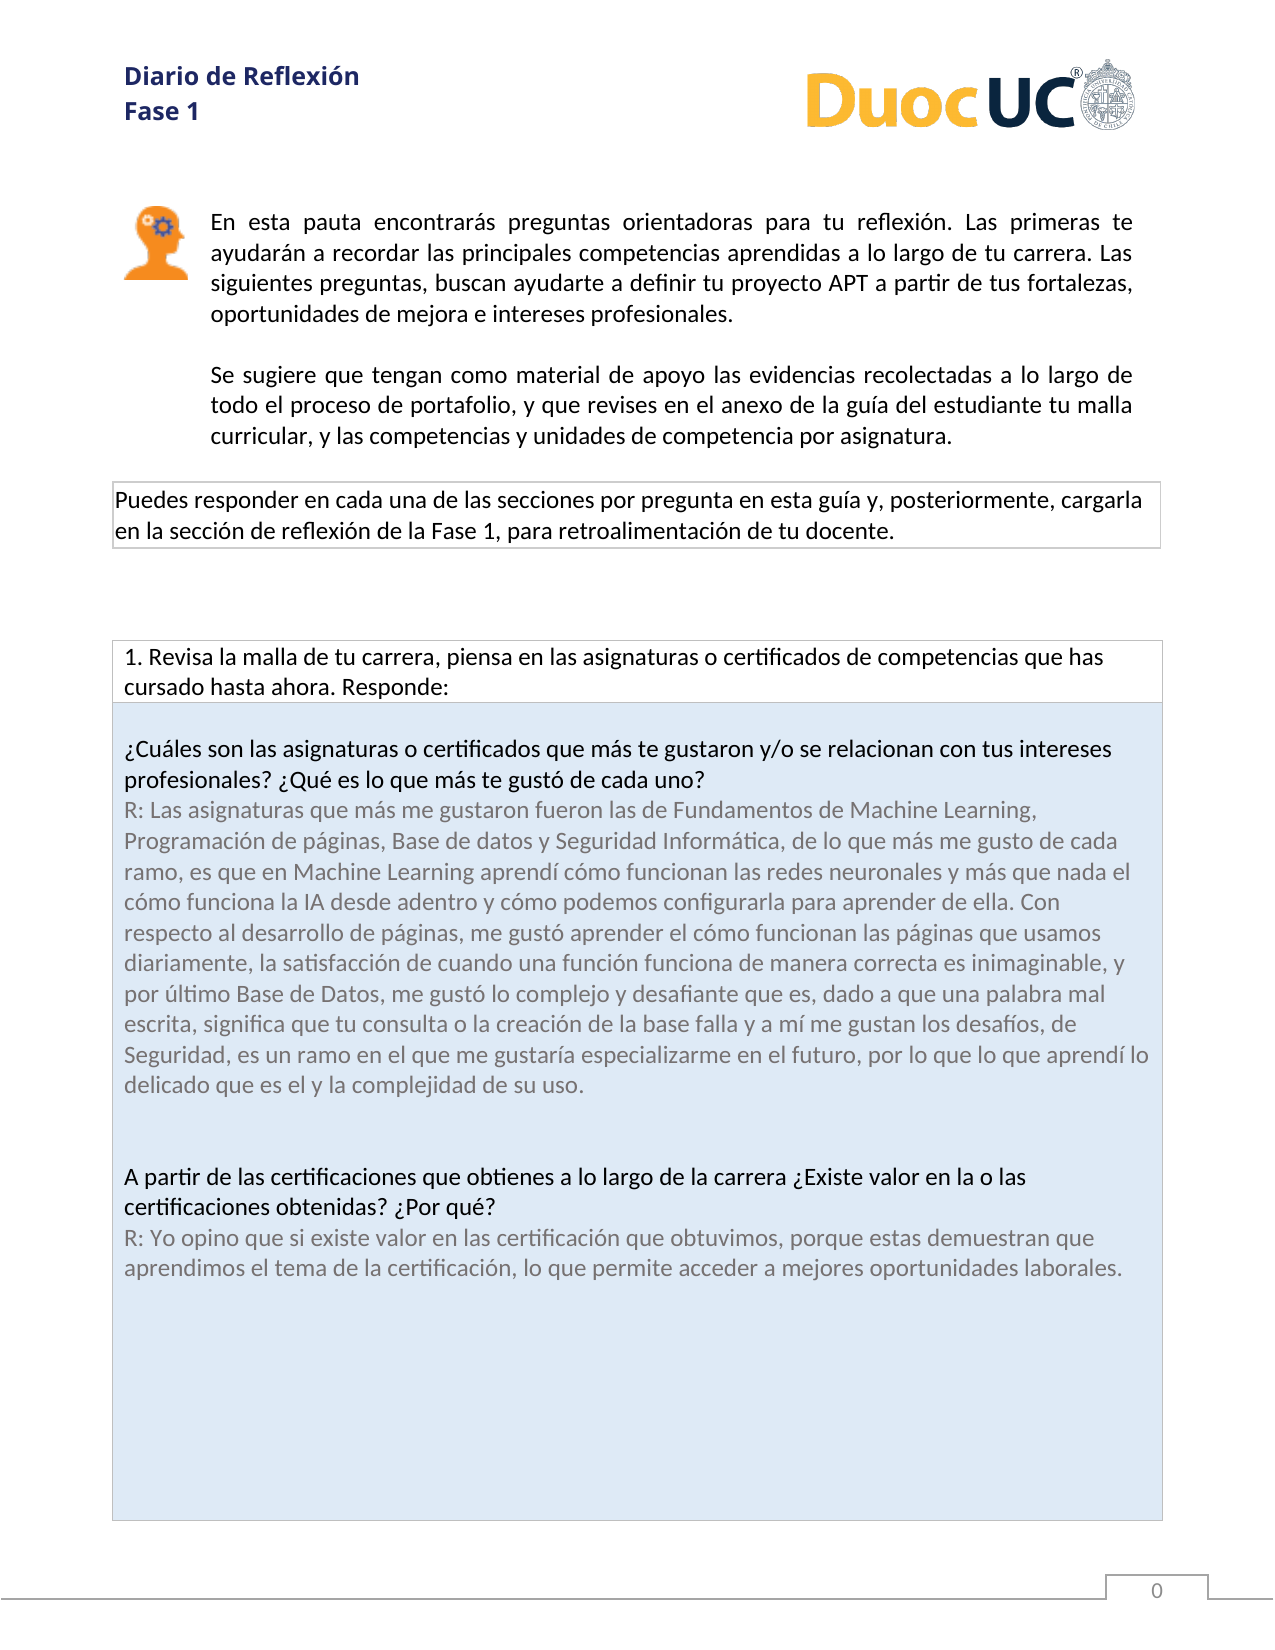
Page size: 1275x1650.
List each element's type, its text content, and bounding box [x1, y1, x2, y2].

table_header [112, 207, 199, 451]
table_header Puedes responder en cada una de las secciones por pregunta en esta guía y, posteriormente, cargarla en la sección de reflexión de la Fase 1, para retroalimentación de tu docente. [114, 483, 1160, 547]
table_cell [113, 703, 1162, 1520]
table_header 1. Revisa la malla de tu carrera, piensa en las asignaturas o certificados de competencias que has cursado hasta ahora. Responde: [113, 641, 1162, 702]
table_header En esta pauta encontrarás preguntas orientadoras para tu reflexión. Las primeras te ayudarán a recordar las principales competencias aprendidas a lo largo de tu carrera. Las siguientes preguntas, buscan ayudarte a definir tu proyecto APT a partir de tus fortalezas, oportunidades de mejora e intereses profesionales. Se sugiere que tengan como material de apoyo las evidencias recolectadas a lo largo de todo el proceso de portafolio, y que revises en el anexo de la guía del estudiante tu malla curricular, y las competencias y unidades de competencia por asignatura. [199, 207, 1146, 451]
picture [807, 59, 1135, 130]
